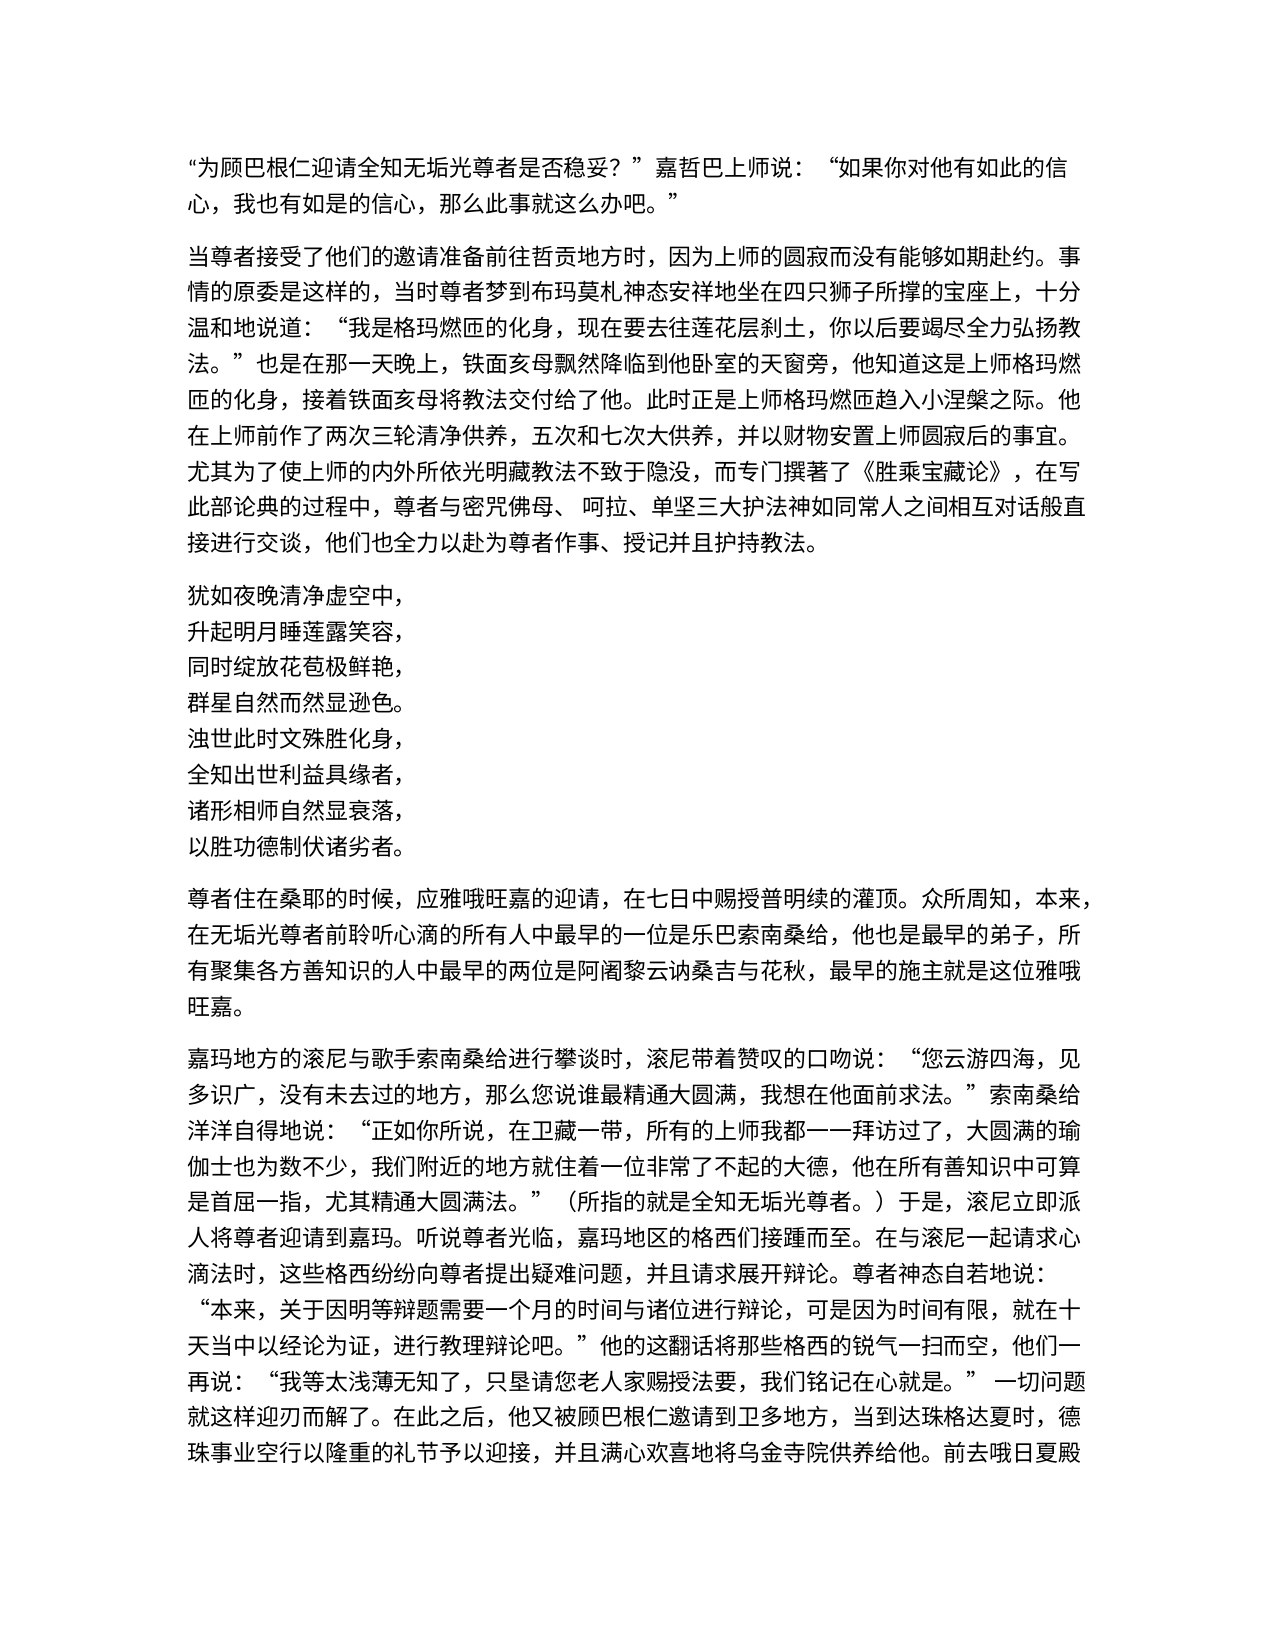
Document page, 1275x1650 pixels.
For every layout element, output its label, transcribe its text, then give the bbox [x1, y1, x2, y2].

text “为顾巴根仁迎请全知无垢光尊者是否稳妥？”嘉哲巴上师说：“如果你对他有如此的信心，我也有如是的信心，那么此事就这么办吧。” [187, 150, 1087, 219]
text 犹如夜晚清净虚空中， 升起明月睡莲露笑容， 同时绽放花苞极鲜艳， 群星自然而然显逊色。 浊世此时文殊胜化身， 全知出世利益具缘者， 诸形相师自然显衰落， 以胜功德制伏诸劣者。 [187, 577, 1087, 862]
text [187, 1041, 1087, 1468]
text 尊者住在桑耶的时候，应雅哦旺嘉的迎请，在七日中赐授普明续的灌顶。众所周知，本来，在无垢光尊者前聆听心滴的所有人中最早的一位是乐巴索南桑给，他也是最早的弟子，所有聚集各方善知识的人中最早的两位是阿阇黎云讷桑吉与花秋，最早的施主就是这位雅哦旺嘉。 [187, 881, 1087, 1022]
text 当尊者接受了他们的邀请准备前往哲贡地方时，因为上师的圆寂而没有能够如期赴约。事情的原委是这样的，当时尊者梦到布玛莫札神态安祥地坐在四只狮子所撑的宝座上，十分温和地说道：“我是格玛燃匝的化身，现在要去往莲花层刹土，你以后要竭尽全力弘扬教法。”也是在那一天晚上，铁面亥母飘然降临到他卧室的天窗旁，他知道这是上师格玛燃匝的化身，接着铁面亥母将教法交付给了他。此时正是上师格玛燃匝趋入小涅槃之际。他在上师前作了两次三轮清净供养，五次和七次大供养，并以财物安置上师圆寂后的事宜。尤其为了使上师的内外所依光明藏教法不致于隐没，而专门撰著了《胜乘宝藏论》，在写此部论典的过程中，尊者与密咒佛母、 呵拉、单坚三大护法神如同常人之间相互对话般直接进行交谈，他们也全力以赴为尊者作事、授记并且护持教法。 [187, 238, 1087, 558]
